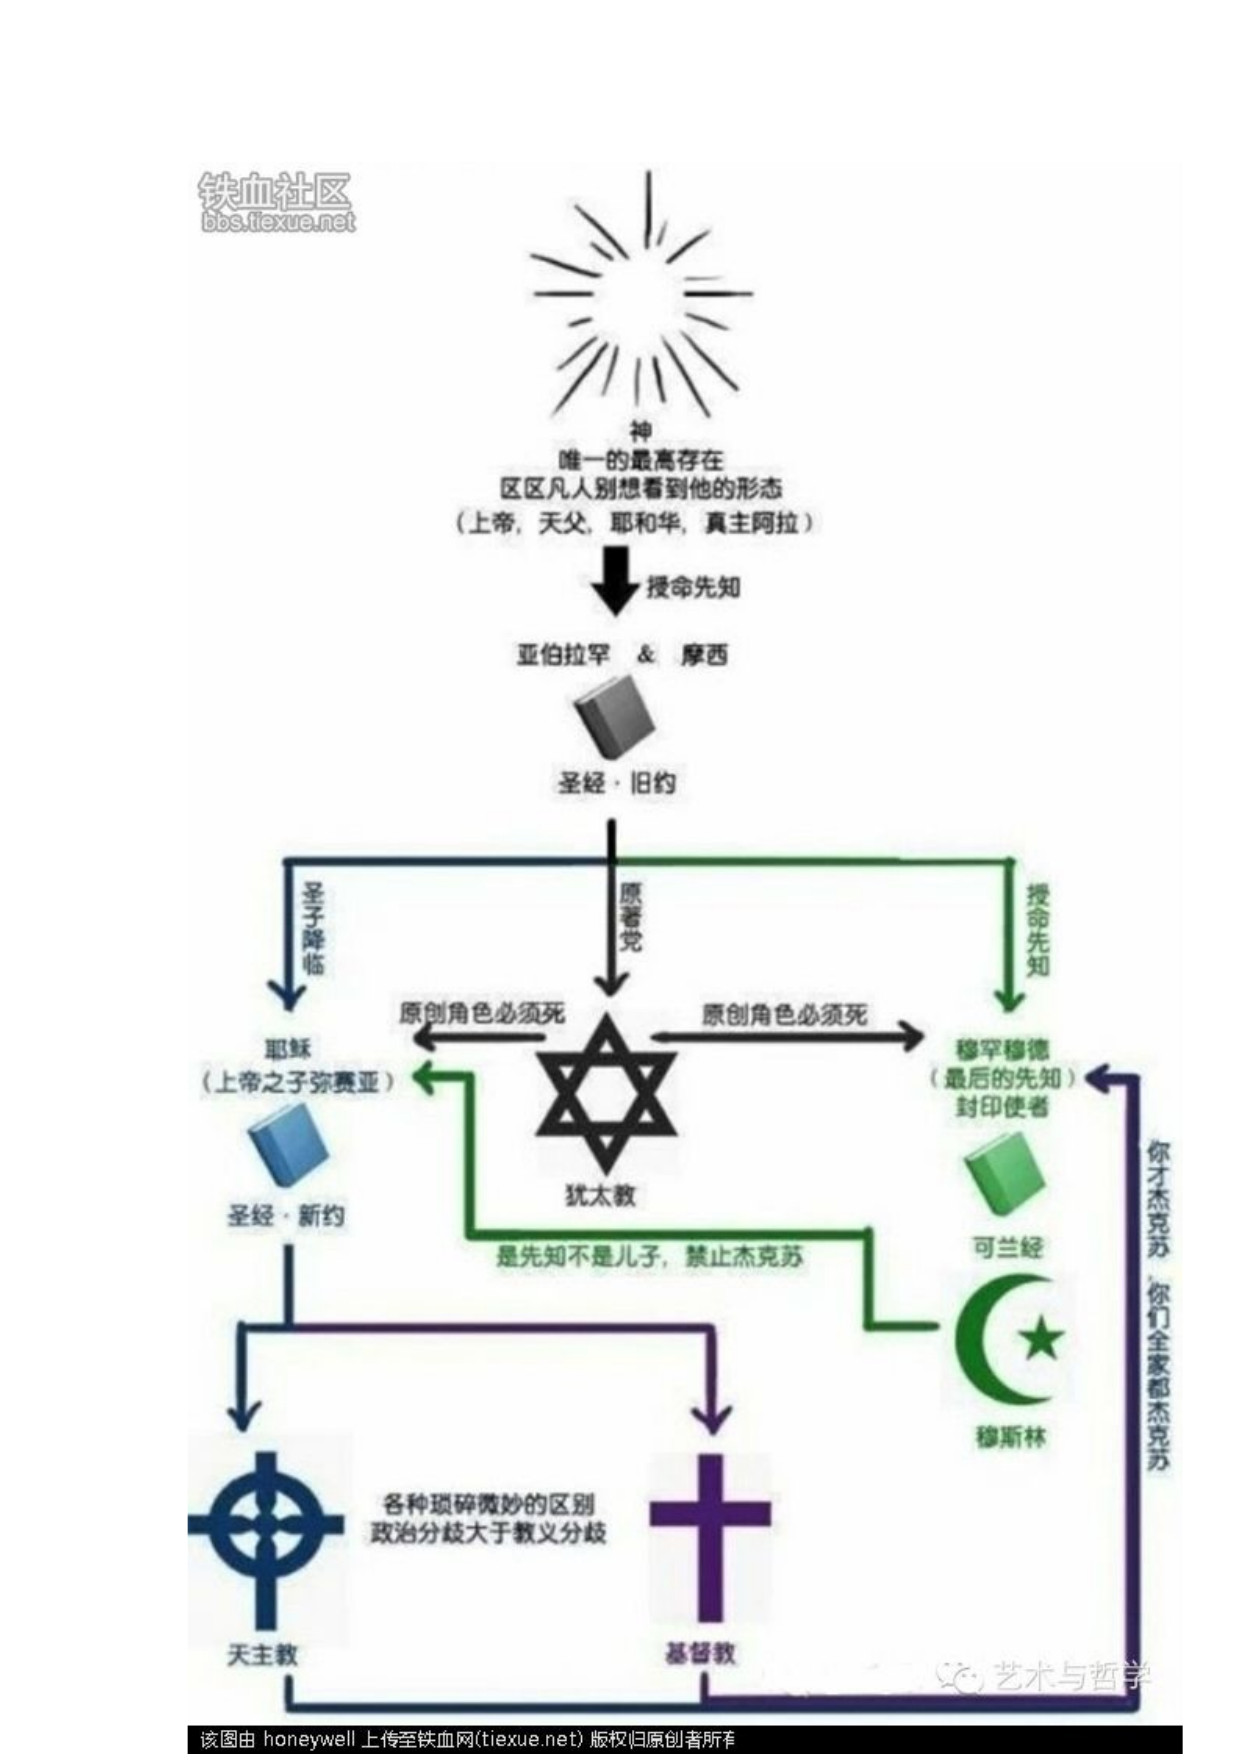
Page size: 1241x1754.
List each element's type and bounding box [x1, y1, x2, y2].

picture [187, 162, 1183, 1754]
